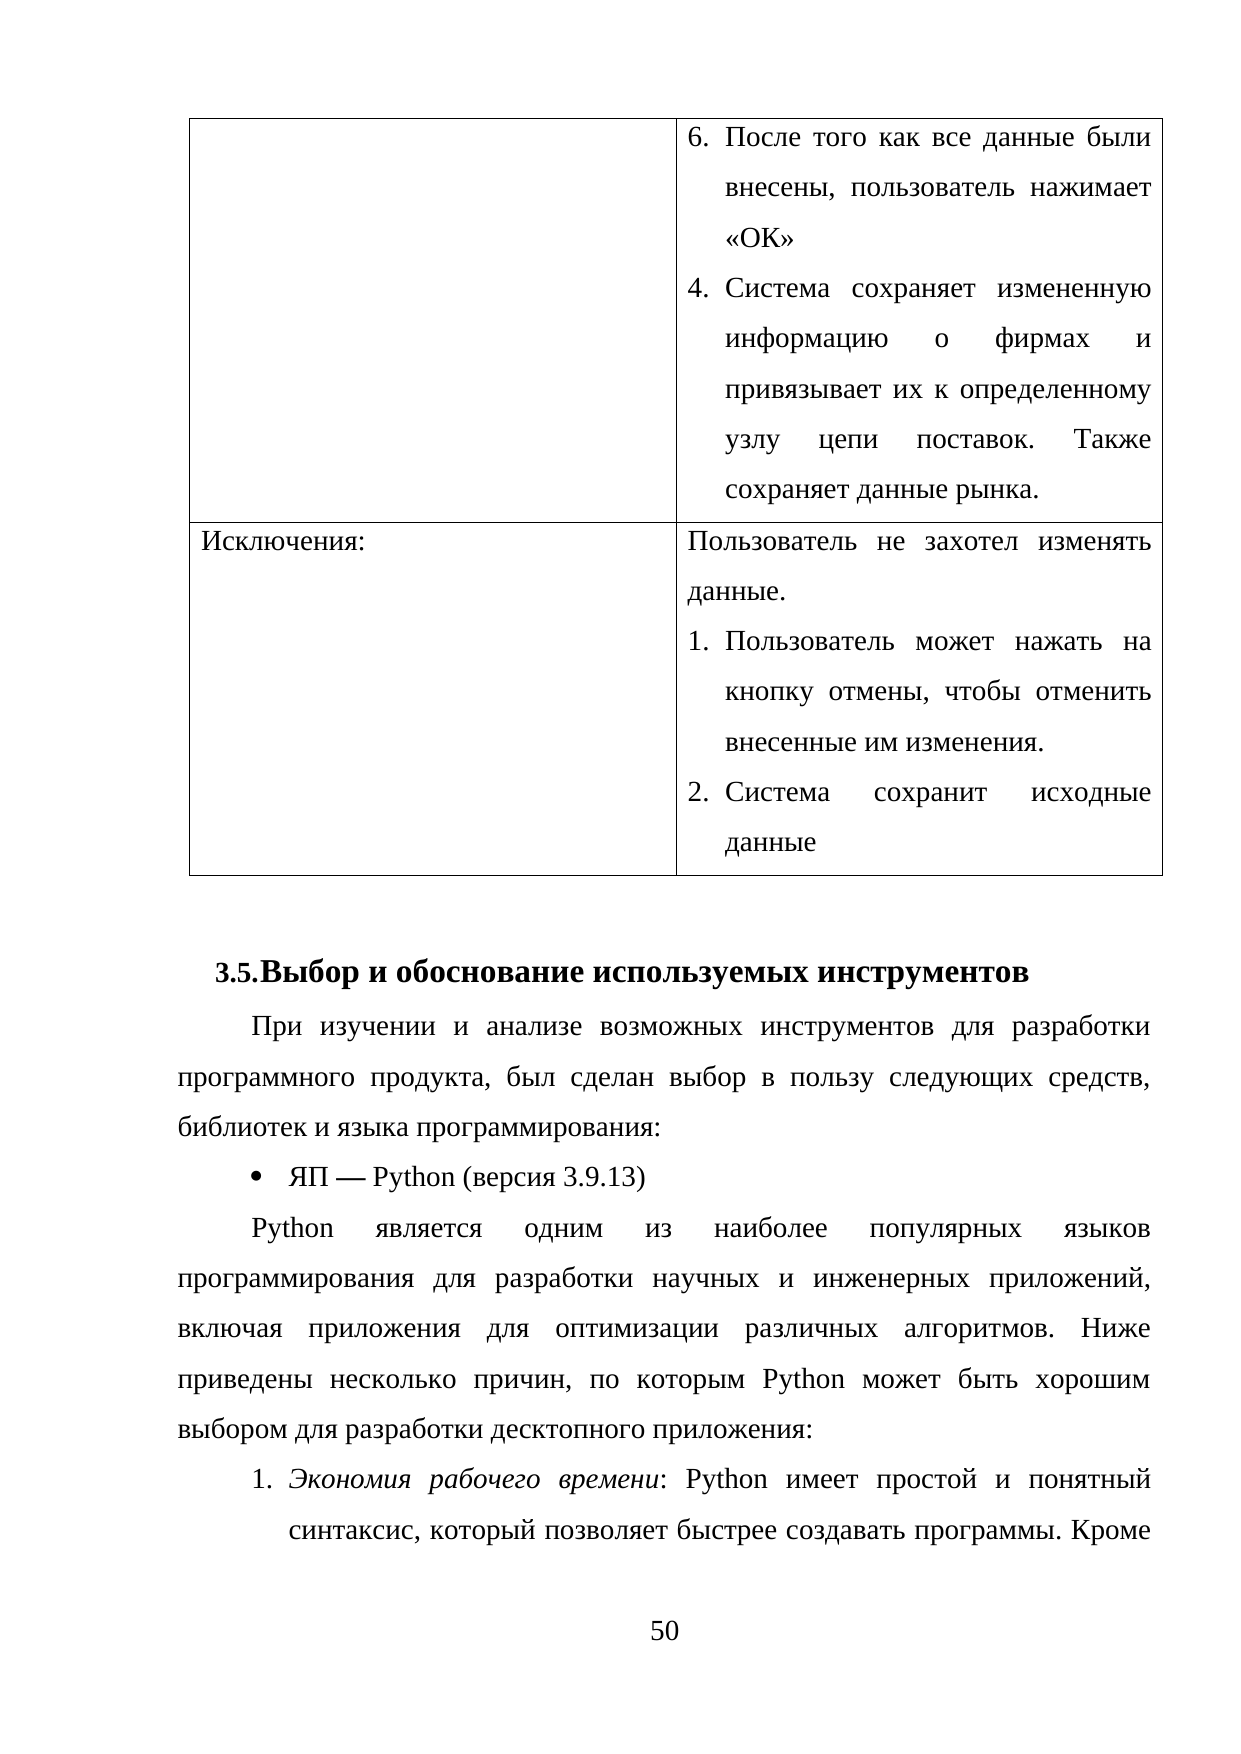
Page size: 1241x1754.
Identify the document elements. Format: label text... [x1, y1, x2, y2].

list ЯП — Python (версия 3.9.13) [251, 1159, 1152, 1193]
list Python является одним из наиболее популярных языков программирования для разработки научных и инженерных приложений, включая приложения для оптимизации различных алгоритмов. Ниже приведены несколько причин, по которым Python может быть хорошим выбором для разработки десктопного приложения: [177, 1210, 1152, 1445]
subtitle Выбор и обоснование используемых инструментов [215, 951, 1152, 989]
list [251, 1461, 1152, 1545]
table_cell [190, 119, 676, 522]
text При изучении и анализе возможных инструментов для разработки программного продукта, был сделан выбор в пользу следующих средств, библиотек и языка программирования: [177, 1008, 1152, 1143]
table_cell Исключения: [190, 523, 676, 875]
table_cell Пользователь не захотел изменять данные. Пользователь может нажать на кнопку отмены, чтобы отменить внесенные им изменения. Система сохранит исходные данные [677, 523, 1162, 875]
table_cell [677, 119, 1162, 522]
